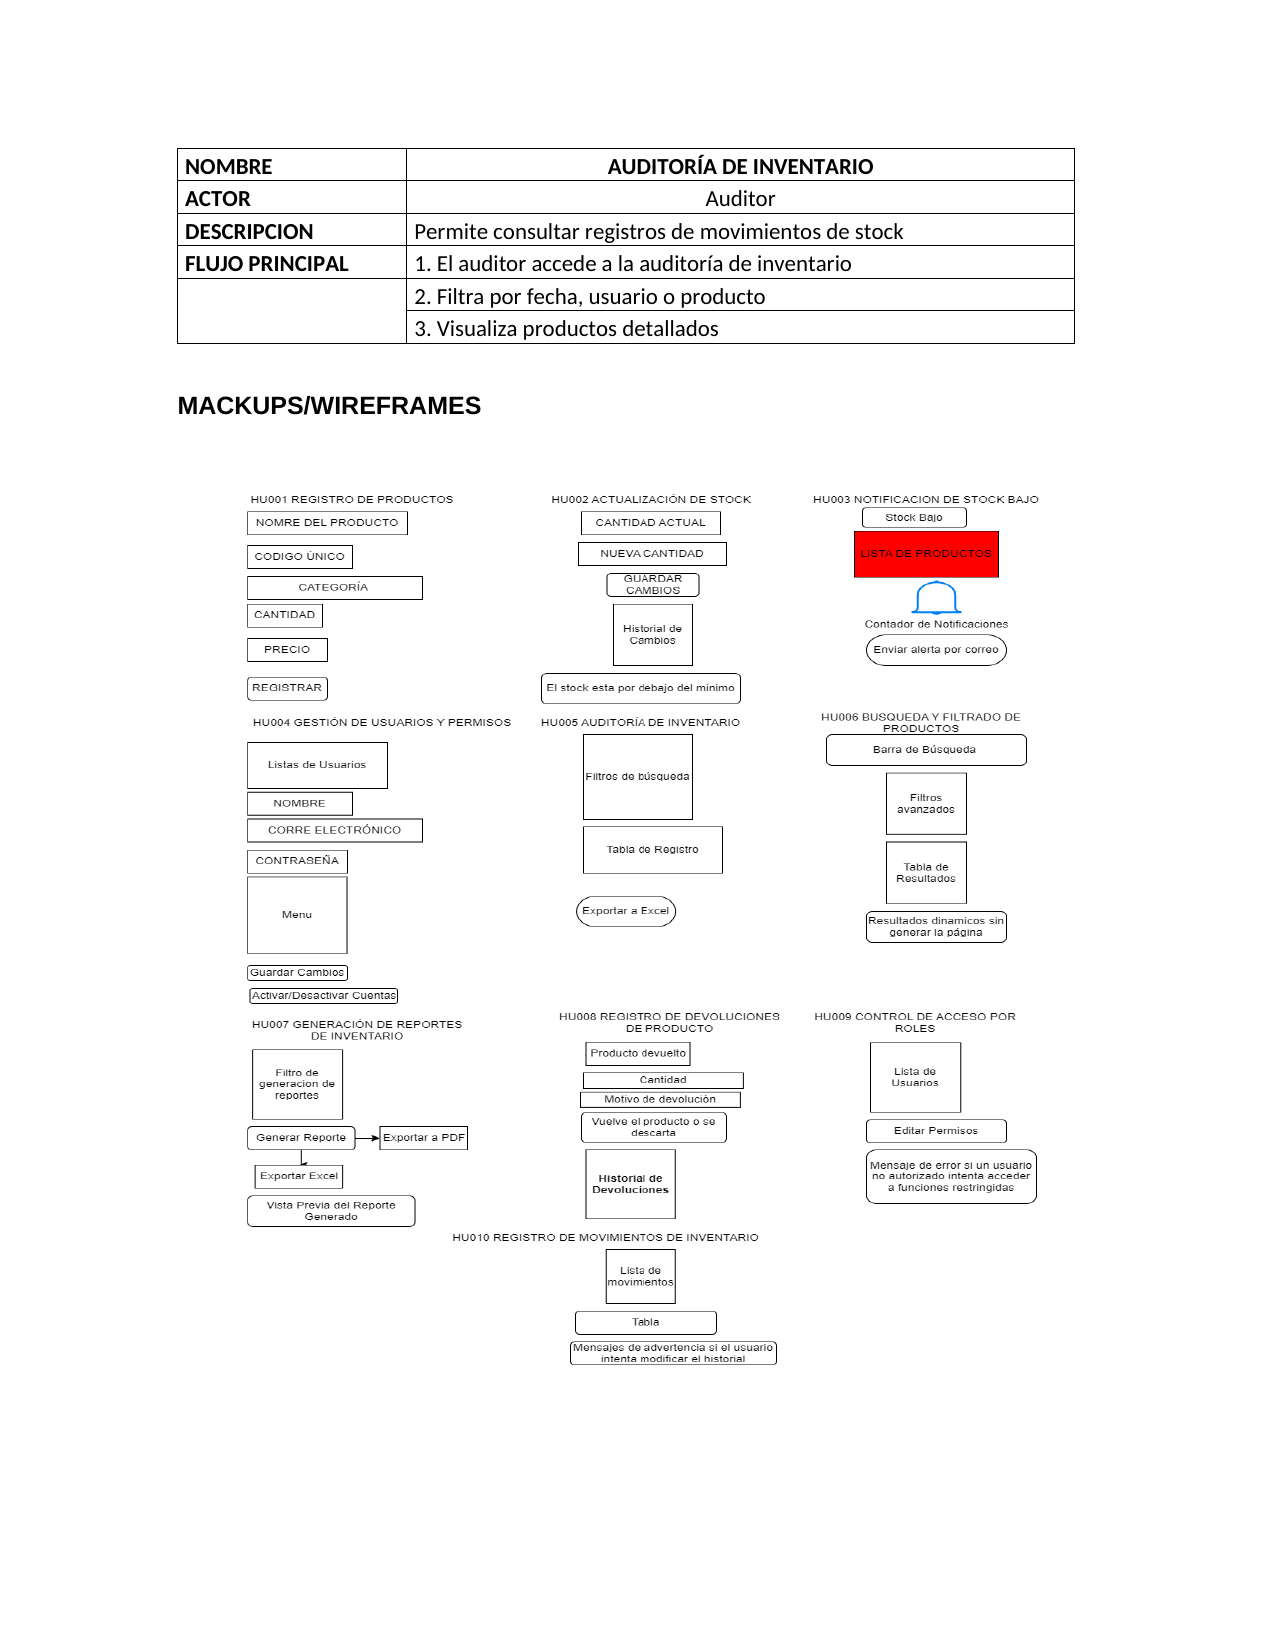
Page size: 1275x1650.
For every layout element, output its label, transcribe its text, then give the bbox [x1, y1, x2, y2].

table_cell 3. Visualiza productos detallados [407, 311, 1074, 343]
table_cell ACTOR [178, 181, 406, 213]
table_cell Auditor [407, 181, 1074, 213]
table_cell NOMBRE [178, 149, 406, 180]
text MACKUPS/WIREFRAMES [177, 391, 1098, 420]
table_cell FLUJO PRINCIPAL [178, 246, 406, 278]
table_cell AUDITORÍA DE INVENTARIO [407, 149, 1074, 180]
table_cell 1. El auditor accede a la auditoría de inventario [407, 246, 1074, 278]
table_cell 2. Filtra por fecha, usuario o producto [407, 279, 1074, 310]
picture [247, 488, 1040, 1365]
table_cell [178, 310, 406, 343]
table_cell [178, 279, 406, 310]
table_cell DESCRIPCION [178, 214, 406, 245]
table_cell Permite consultar registros de movimientos de stock [407, 214, 1074, 245]
